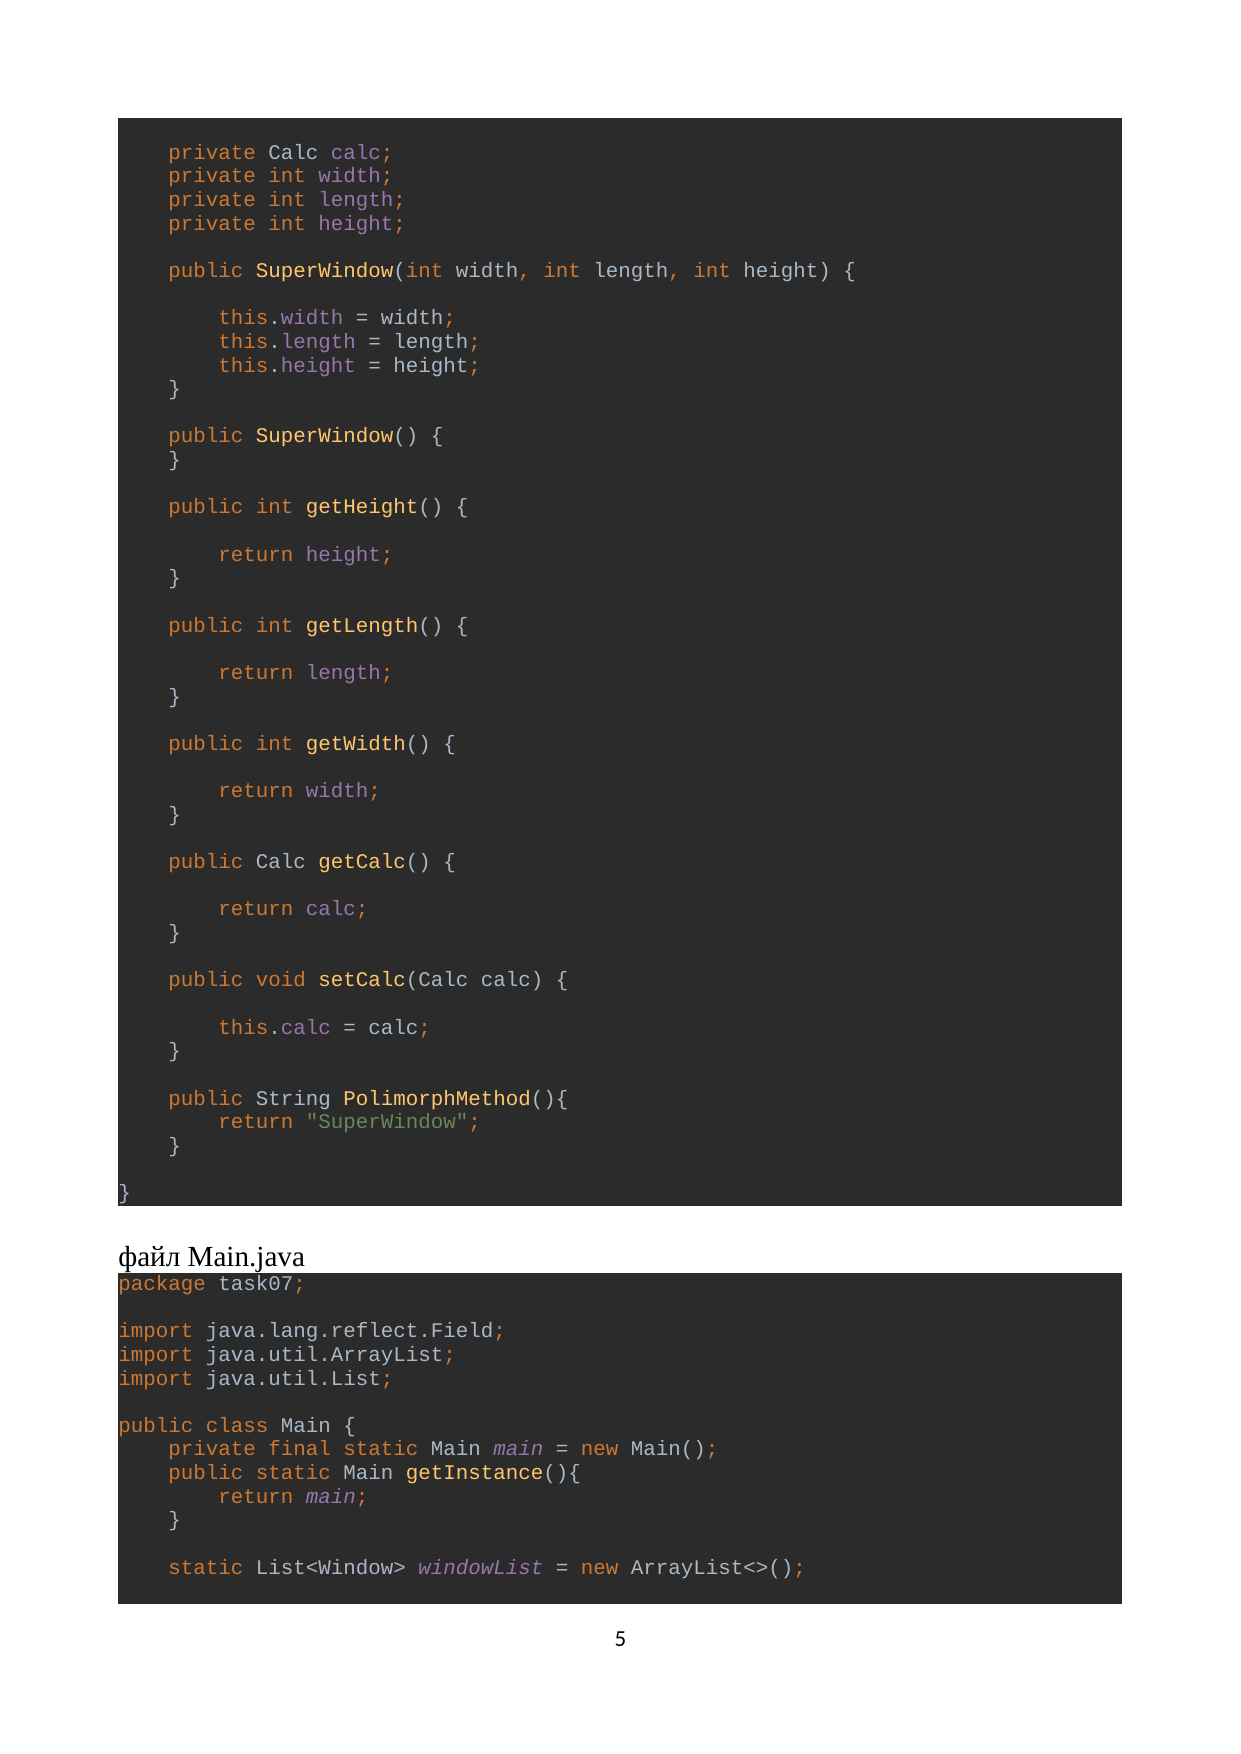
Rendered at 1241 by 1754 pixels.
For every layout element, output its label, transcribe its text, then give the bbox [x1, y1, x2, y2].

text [118, 118, 1122, 1206]
text файл Main.java [118, 1239, 1122, 1273]
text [118, 1273, 1122, 1604]
